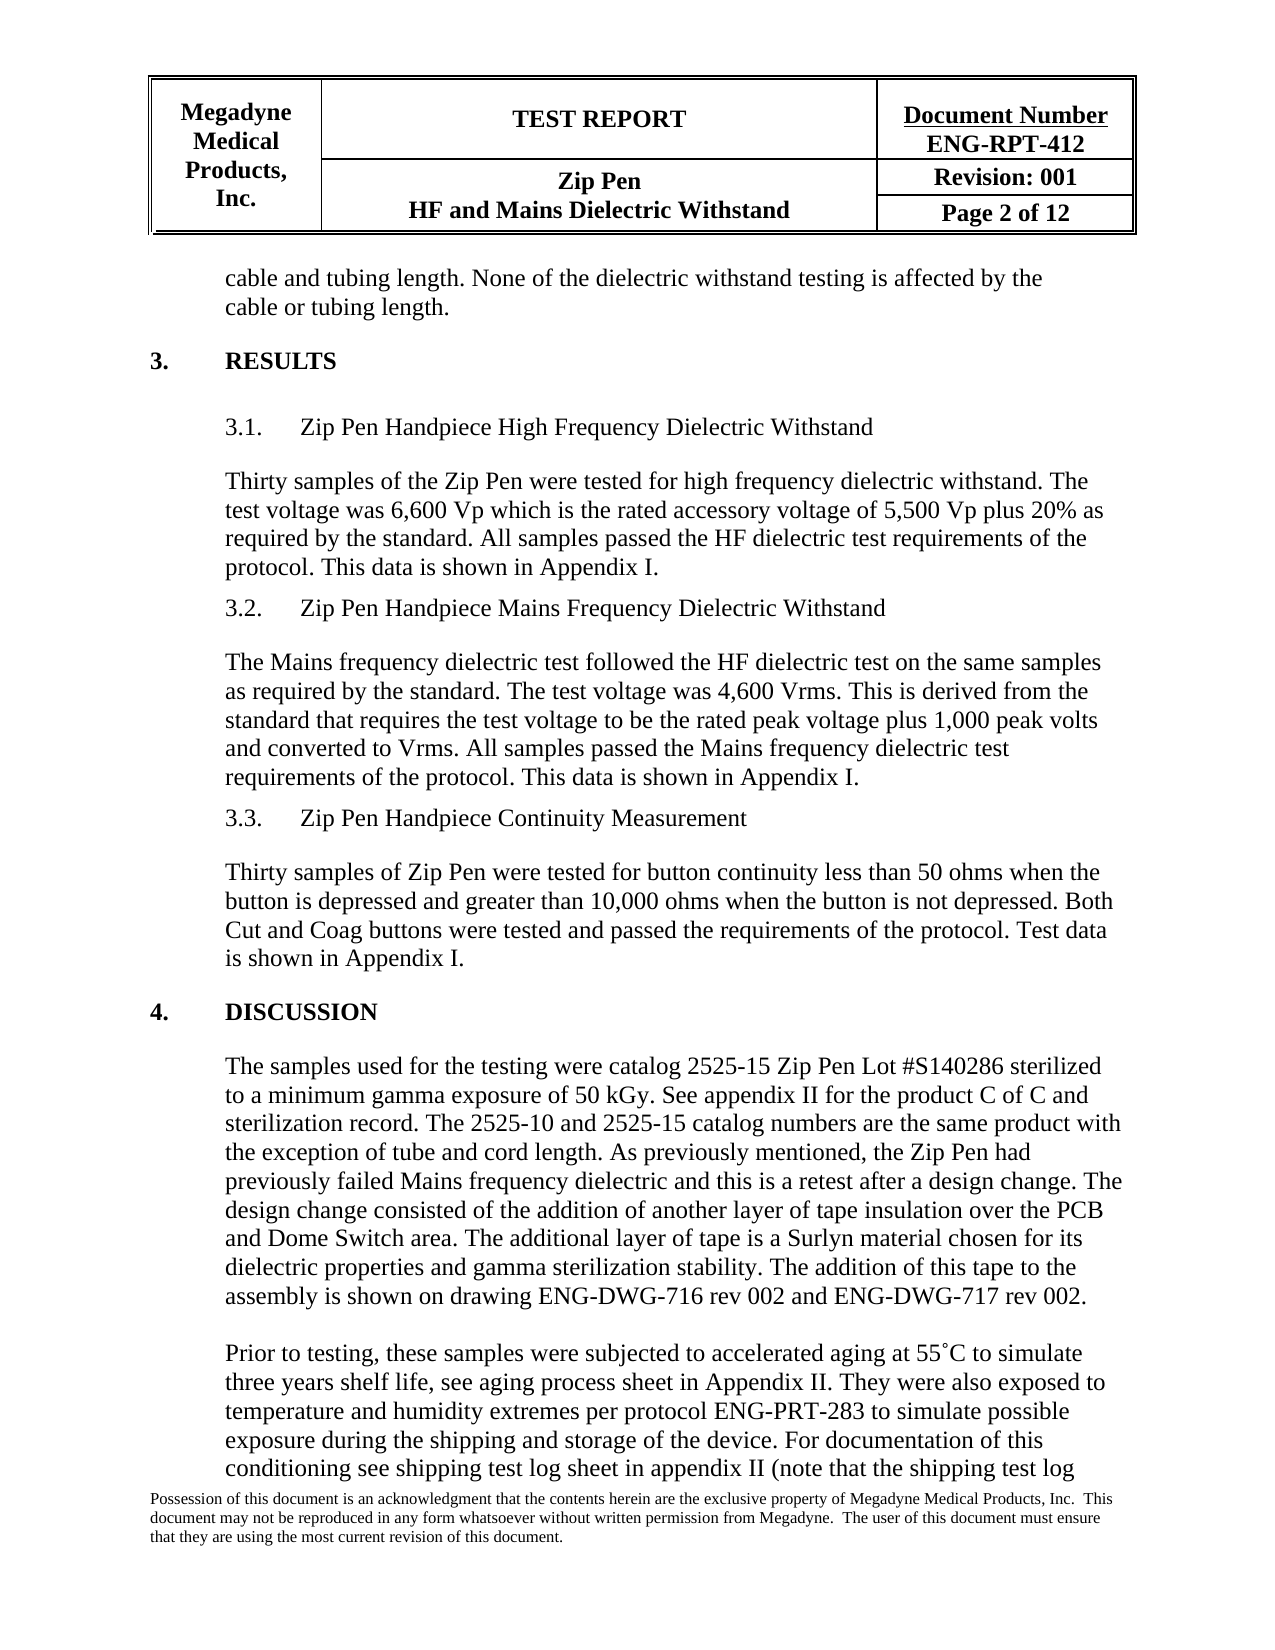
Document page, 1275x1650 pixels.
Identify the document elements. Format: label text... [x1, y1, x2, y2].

text The samples used for the testing were catalog 2525-15 Zip Pen Lot #S140286 sterilized to a minimum gamma exposure of 50 kGy. See appendix II for the product C of C and sterilization record. The 2525-10 and 2525-15 catalog numbers are the same product with the exception of tube and cord length. As previously mentioned, the Zip Pen had previously failed Mains frequency dielectric and this is a retest after a design change. The design change consisted of the addition of another layer of tape insulation over the PCB and Dome Switch area. The additional layer of tape is a Surlyn material chosen for its dielectric properties and gamma sterilization stability. The addition of this tape to the assembly is shown on drawing ENG-DWG-716 rev 002 and ENG-DWG-717 rev 002. [225, 1051, 1125, 1310]
subtitle Zip Pen Handpiece High Frequency Dielectric Withstand [225, 412, 1125, 441]
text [225, 1338, 1125, 1482]
subtitle RESULTS [150, 346, 1125, 375]
text Thirty samples of the Zip Pen were tested for high frequency dielectric withstand. The test voltage was 6,600 Vp which is the rated accessory voltage of 5,500 Vp plus 20% as required by the standard. All samples passed the HF dielectric test requirements of the protocol. This data is shown in Appendix I. [225, 466, 1125, 581]
subtitle DISCUSSION [150, 997, 1125, 1026]
subtitle Zip Pen Handpiece Mains Frequency Dielectric Withstand [225, 593, 1125, 622]
text Thirty samples of Zip Pen were tested for button continuity less than 50 ohms when the button is depressed and greater than 10,000 ohms when the button is not depressed. Both Cut and Coag buttons were tested and passed the requirements of the protocol. Test data is shown in Appendix I. [225, 857, 1125, 972]
text The Mains frequency dielectric test followed the HF dielectric test on the same samples as required by the standard. The test voltage was 4,600 Vrms. This is derived from the standard that requires the test voltage to be the rated peak voltage plus 1,000 peak volts and converted to Vrms. All samples passed the Mains frequency dielectric test requirements of the protocol. This data is shown in Appendix I. [225, 647, 1125, 791]
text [225, 263, 1050, 321]
subtitle Zip Pen Handpiece Continuity Measurement [225, 803, 1125, 832]
